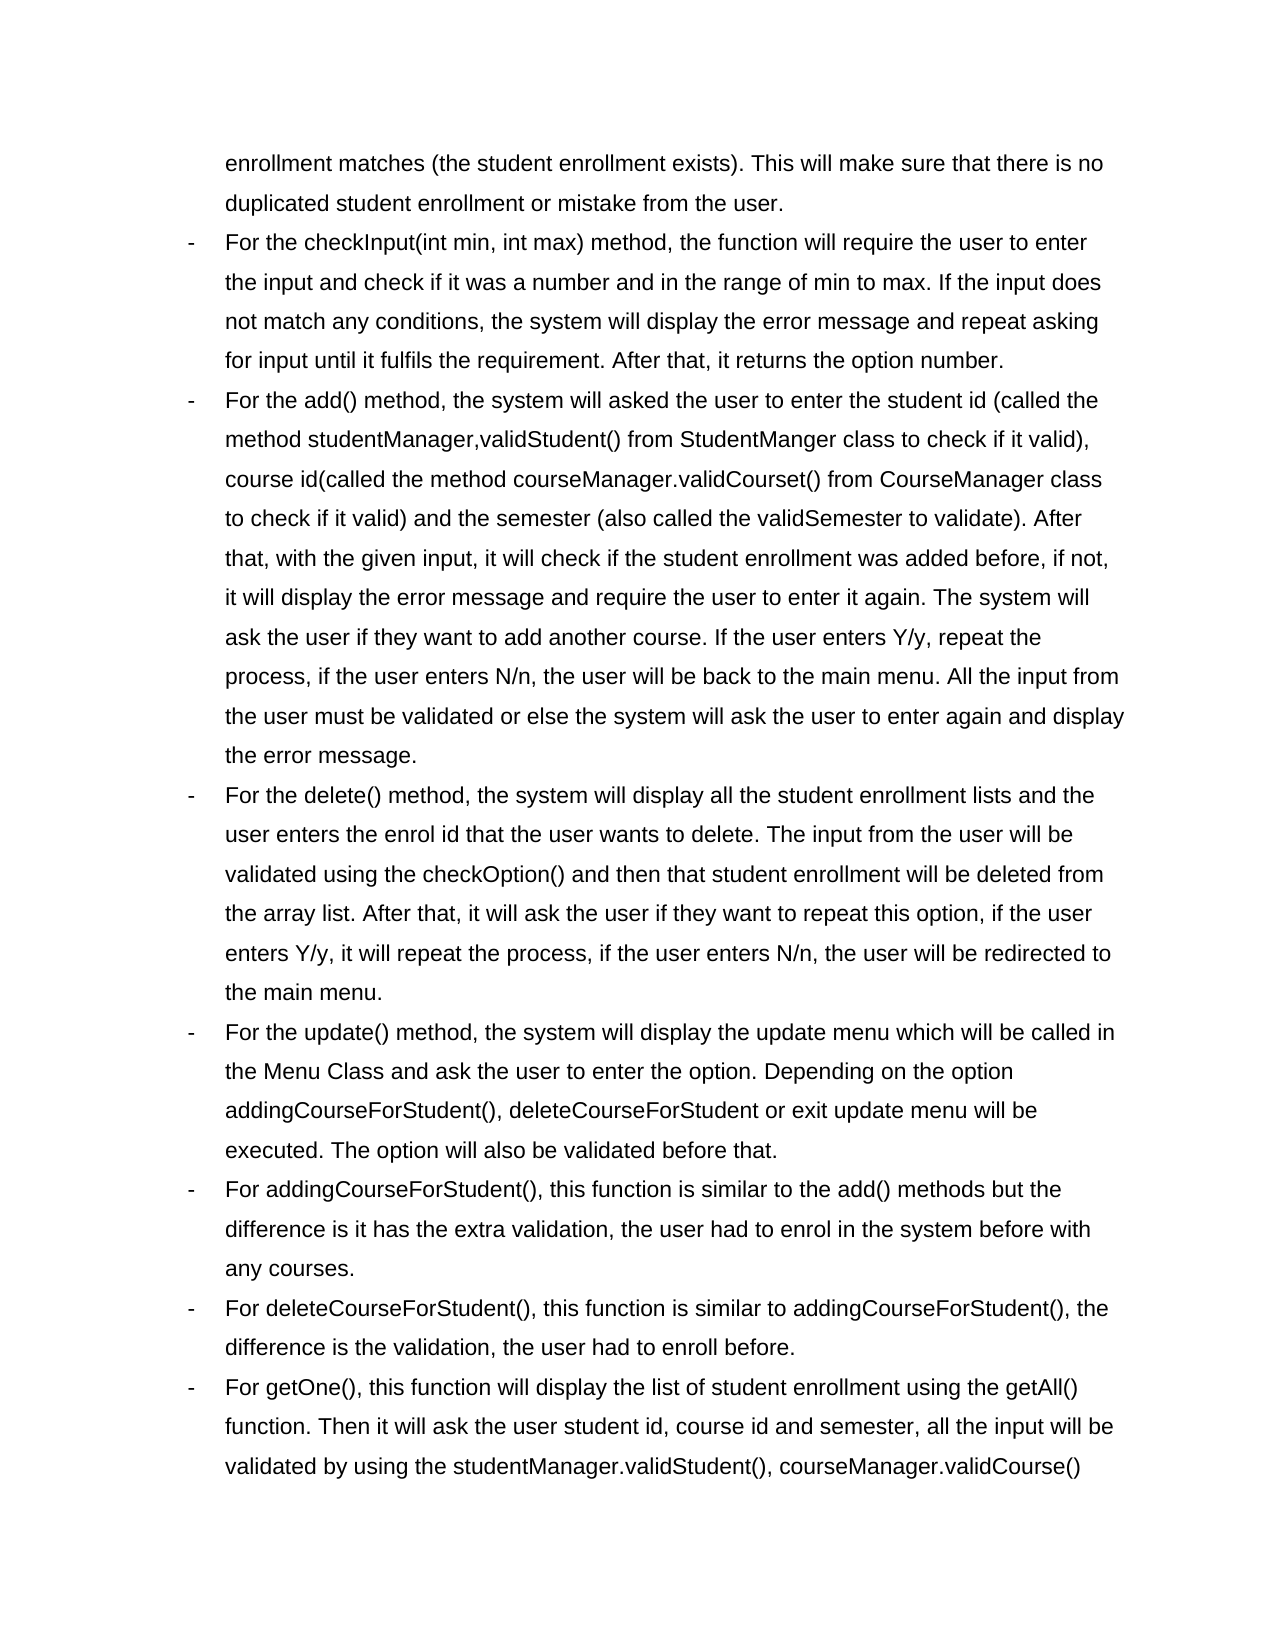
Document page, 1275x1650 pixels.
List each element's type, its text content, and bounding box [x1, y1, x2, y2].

list For the update() method, the system will display the update menu which will be called in the Menu Class and ask the user to enter the option. Depending on the option addingCourseForStudent(), deleteCourseForStudent or exit update menu will be executed. The option will also be validated before that. [187, 1018, 1125, 1163]
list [187, 150, 1125, 216]
list For the delete() method, the system will display all the student enrollment lists and the user enters the enrol id that the user wants to delete. The input from the user will be validated using the checkOption() and then that student enrollment will be deleted from the array list. After that, it will ask the user if they want to repeat this option, if the user enters Y/y, it will repeat the process, if the user enters N/n, the user will be redirected to the main menu. [187, 782, 1125, 1005]
list For the add() method, the system will asked the user to enter the student id (called the method studentManager,validStudent() from StudentManger class to check if it valid), course id(called the method courseManager.validCourset() from CourseManager class to check if it valid) and the semester (also called the validSemester to validate). After that, with the given input, it will check if the student enrollment was added before, if not, it will display the error message and require the user to enter it again. The system will ask the user if they want to add another course. If the user enters Y/y, repeat the process, if the user enters N/n, the user will be back to the main menu. All the input from the user must be validated or else the system will ask the user to enter again and display the error message. [187, 387, 1125, 768]
list For the checkInput(int min, int max) method, the function will require the user to enter the input and check if it was a number and in the range of min to max. If the input does not match any conditions, the system will display the error message and repeat asking for input until it fulfils the requirement. After that, it returns the option number. [187, 229, 1125, 374]
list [187, 1374, 1125, 1479]
list For deleteCourseForStudent(), this function is similar to addingCourseForStudent(), the difference is the validation, the user had to enroll before. [187, 1295, 1125, 1361]
list For addingCourseForStudent(), this function is similar to the add() methods but the difference is it has the extra validation, the user had to enrol in the system before with any courses. [187, 1176, 1125, 1282]
